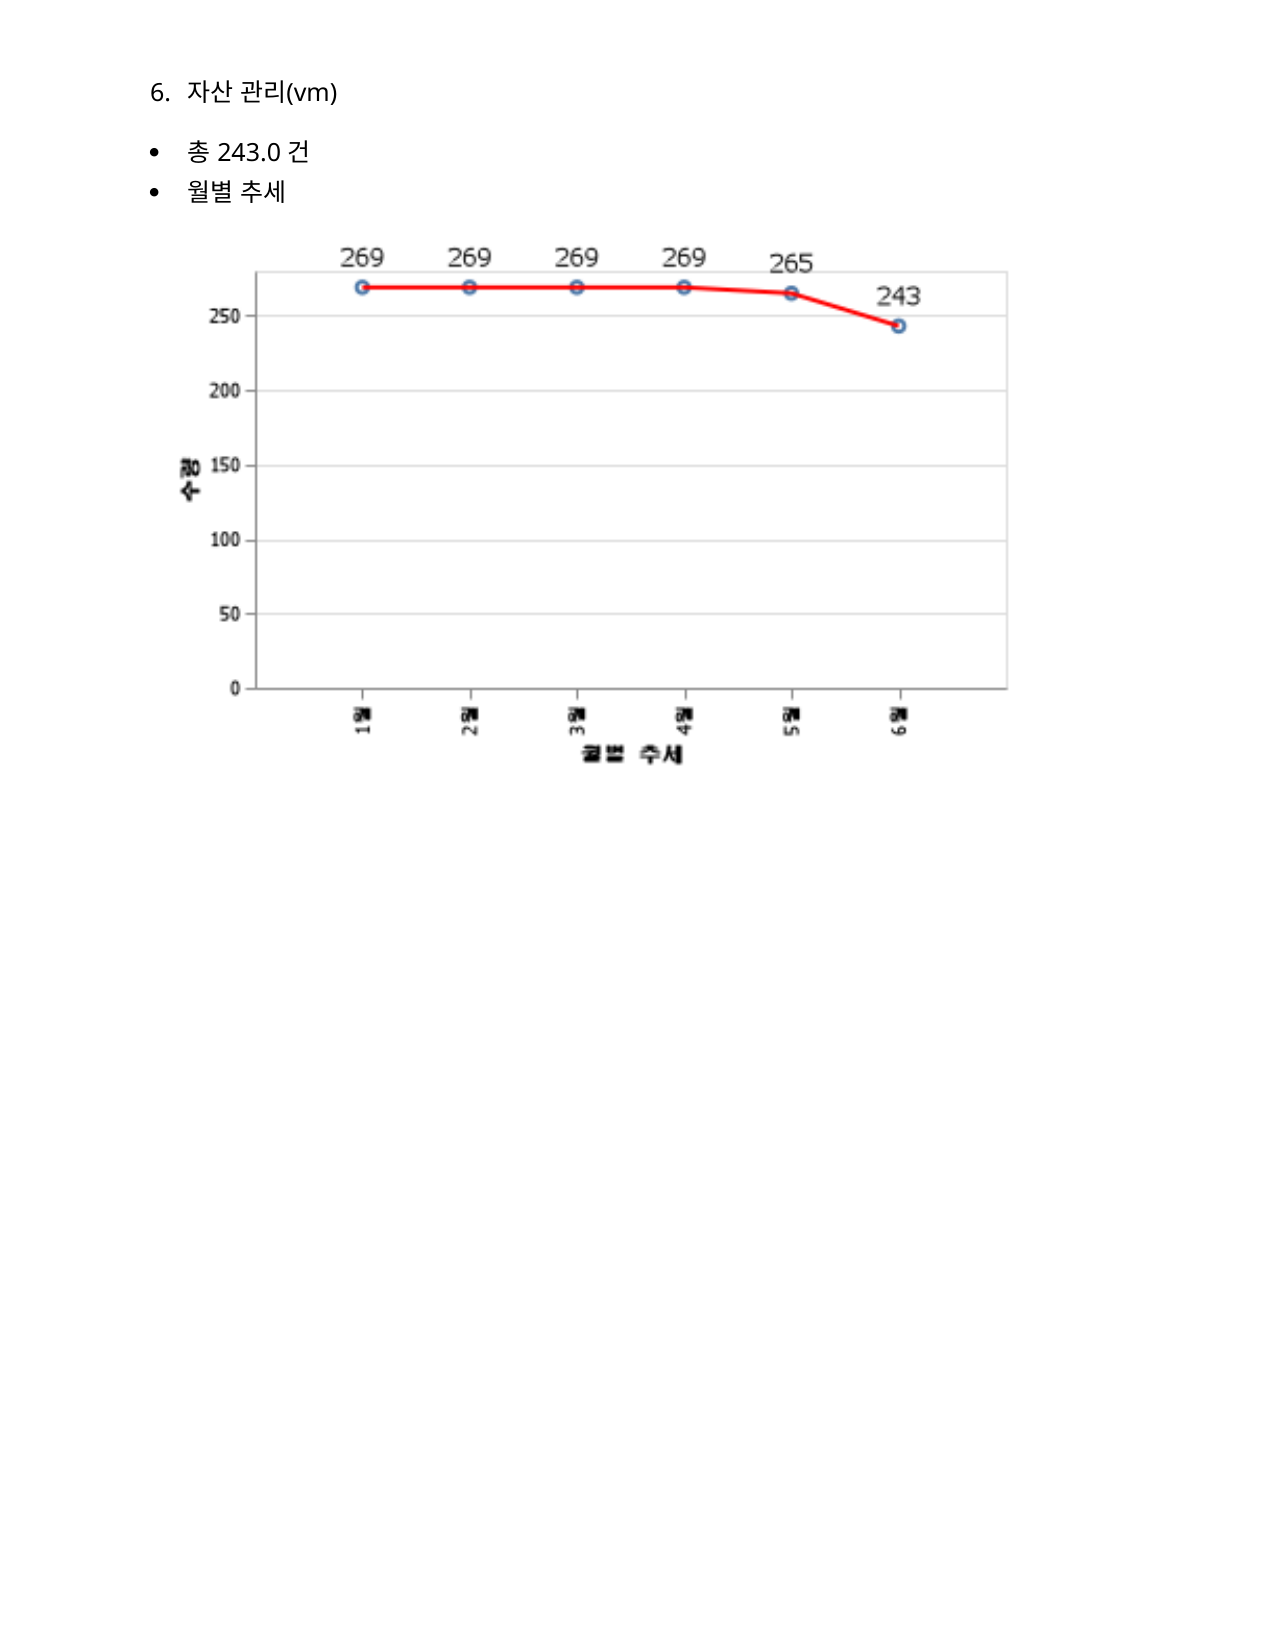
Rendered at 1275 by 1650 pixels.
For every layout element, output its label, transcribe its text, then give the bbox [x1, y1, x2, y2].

picture [168, 234, 1017, 776]
list 총 243.0 건 [150, 135, 1125, 169]
list 자산 관리(vm) [150, 75, 1125, 109]
list 월별 추세 [150, 174, 1125, 208]
